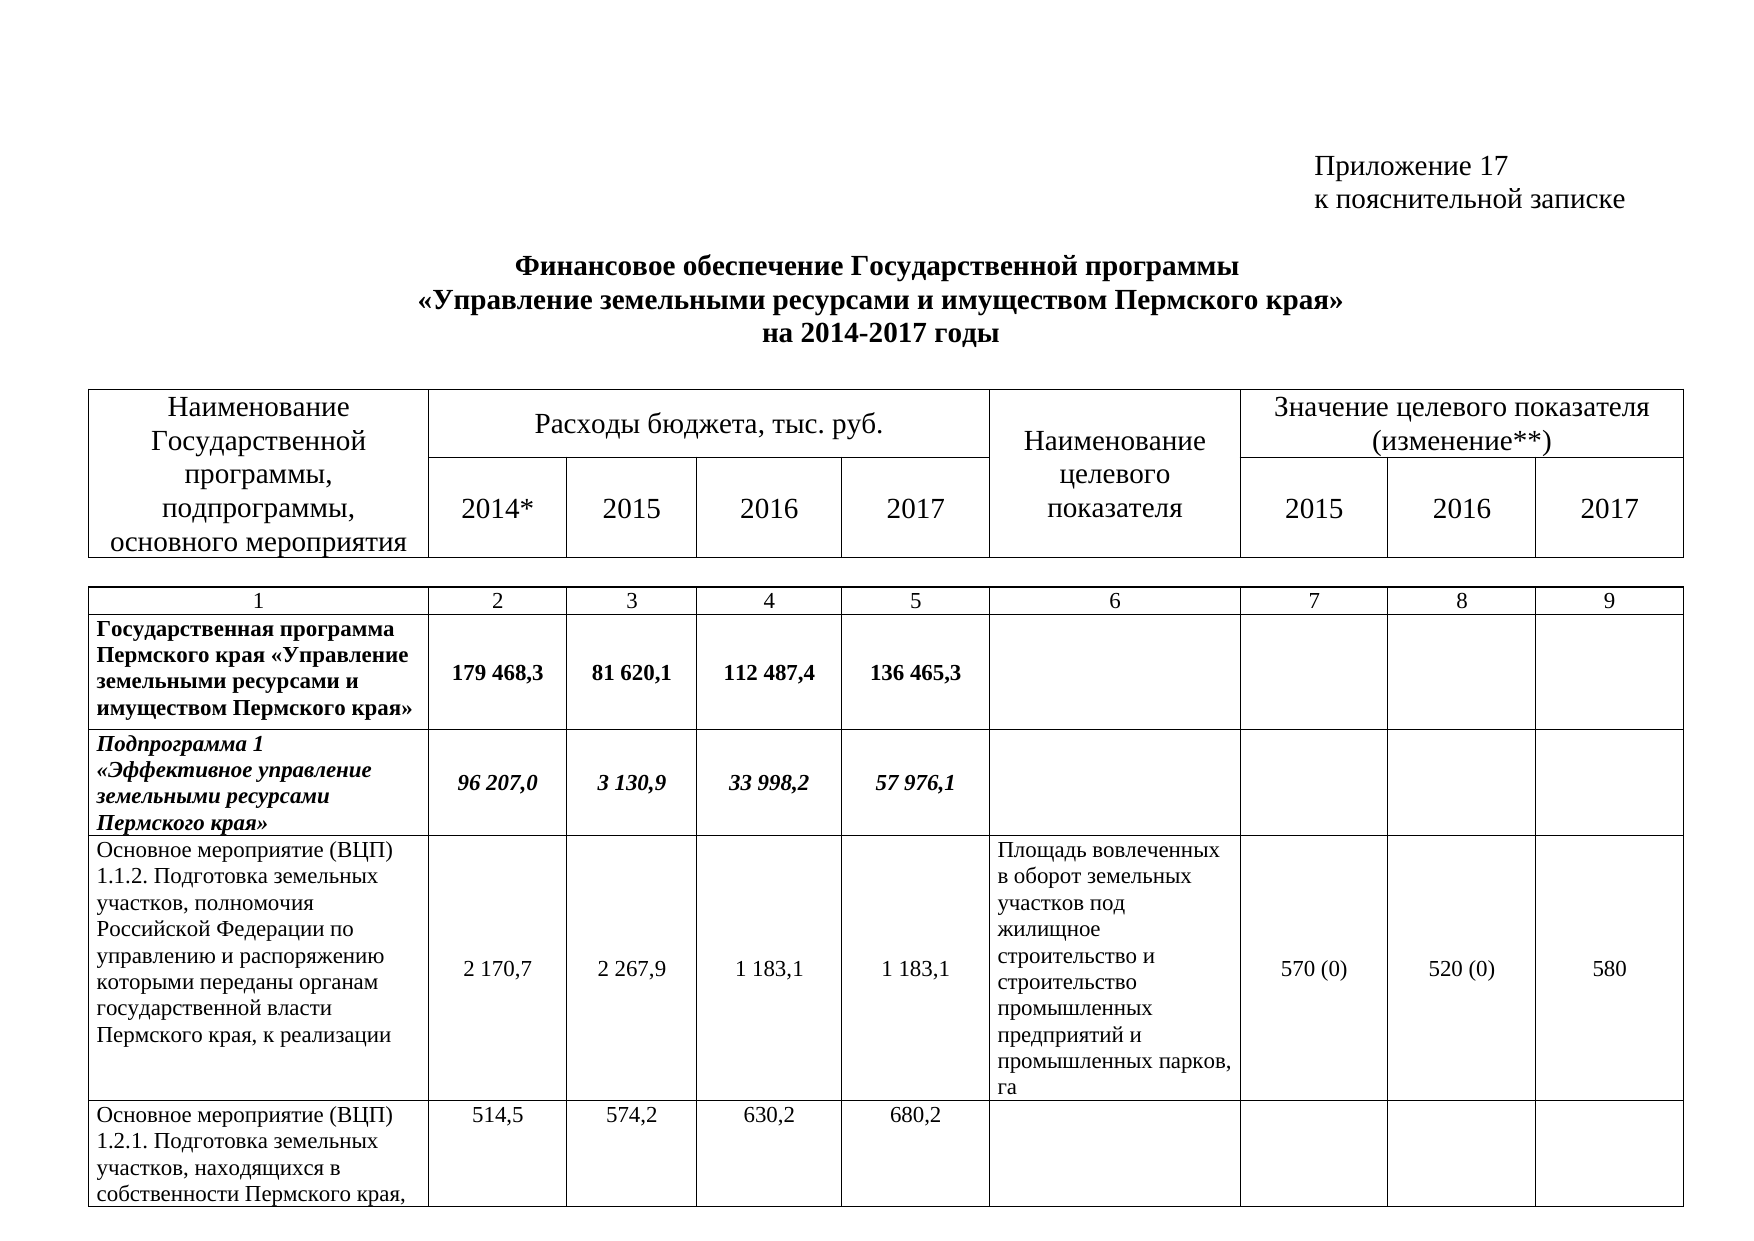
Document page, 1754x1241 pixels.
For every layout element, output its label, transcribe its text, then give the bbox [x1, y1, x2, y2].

table_cell 520 (0) [1388, 836, 1535, 1100]
table_cell Площадь вовлеченных в оборот земельных участков под жилищное строительство и строительство промышленных предприятий и промышленных парков, га [990, 836, 1240, 1100]
table_cell 96 207,0 [429, 730, 566, 835]
table_cell [1388, 615, 1535, 729]
text Финансовое обеспечение Государственной программы «Управление земельными ресурсами и имуществом Пермского края» на 2014-2017 годы [118, 248, 1636, 349]
table_header Значение целевого показателя (изменение**) [1241, 390, 1683, 457]
table_cell 81 620,1 [567, 615, 696, 729]
table_cell Подпрограмма 1 «Эффективное управление земельными ресурсами Пермского края» [89, 730, 428, 835]
table_cell [1388, 730, 1535, 835]
table_header 6 [990, 588, 1240, 614]
table_cell 630,2 [697, 1101, 841, 1206]
table_header 7 [1241, 588, 1387, 614]
table_cell 3 130,9 [567, 730, 696, 835]
table_cell 680,2 [842, 1101, 989, 1206]
table_cell 2017 [842, 458, 989, 557]
table_cell 2 170,7 [429, 836, 566, 1100]
table_cell [990, 1101, 1240, 1206]
table_cell [1388, 1101, 1535, 1206]
table_header 5 [842, 588, 989, 614]
table_cell 2016 [1388, 458, 1535, 557]
table_cell 33 998,2 [697, 730, 841, 835]
table_cell 570 (0) [1241, 836, 1387, 1100]
table_header 3 [567, 588, 696, 614]
table_cell 514,5 [429, 1101, 566, 1206]
table_header Наименование Государственной программы, подпрограммы, основного мероприятия [89, 390, 428, 557]
table_cell 580 [1536, 836, 1683, 1100]
table_header 8 [1388, 588, 1535, 614]
table_cell [1241, 1101, 1387, 1206]
table_header 4 [697, 588, 841, 614]
table_cell [1536, 615, 1683, 729]
table_cell 1 183,1 [697, 836, 841, 1100]
table_cell 136 465,3 [842, 615, 989, 729]
table_cell 112 487,4 [697, 615, 841, 729]
table_cell 179 468,3 [429, 615, 566, 729]
table_header Расходы бюджета, тыс. руб. [429, 390, 989, 457]
table_cell Государственная программа Пермского края «Управление земельными ресурсами и имуществом Пермского края» [89, 615, 428, 729]
table_cell [1536, 1101, 1683, 1206]
table_header Наименование целевого показателя [990, 390, 1240, 557]
table_cell 2017 [1536, 458, 1683, 557]
table_cell [990, 615, 1240, 729]
table_cell 2015 [567, 458, 696, 557]
table_cell 1 183,1 [842, 836, 989, 1100]
table_cell 574,2 [567, 1101, 696, 1206]
table_header 2 [429, 588, 566, 614]
table_cell 2014* [429, 458, 566, 557]
table_cell [1536, 730, 1683, 835]
table_cell 2016 [697, 458, 841, 557]
table_cell [1241, 615, 1387, 729]
text Приложение 17 [1314, 148, 1636, 181]
table_cell 2015 [1241, 458, 1387, 557]
table_header 9 [1536, 588, 1683, 614]
table_header 1 [89, 588, 428, 614]
table_cell Основное мероприятие (ВЦП) 1.1.2. Подготовка земельных участков, полномочия Российской Федерации по управлению и распоряжению которыми переданы органам государственной власти Пермского края, к реализации [89, 836, 428, 1100]
table_cell [990, 730, 1240, 835]
table_cell 2 267,9 [567, 836, 696, 1100]
table_cell 57 976,1 [842, 730, 989, 835]
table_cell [89, 1101, 428, 1206]
text к пояснительной записке [1314, 181, 1636, 215]
table_cell [1241, 730, 1387, 835]
